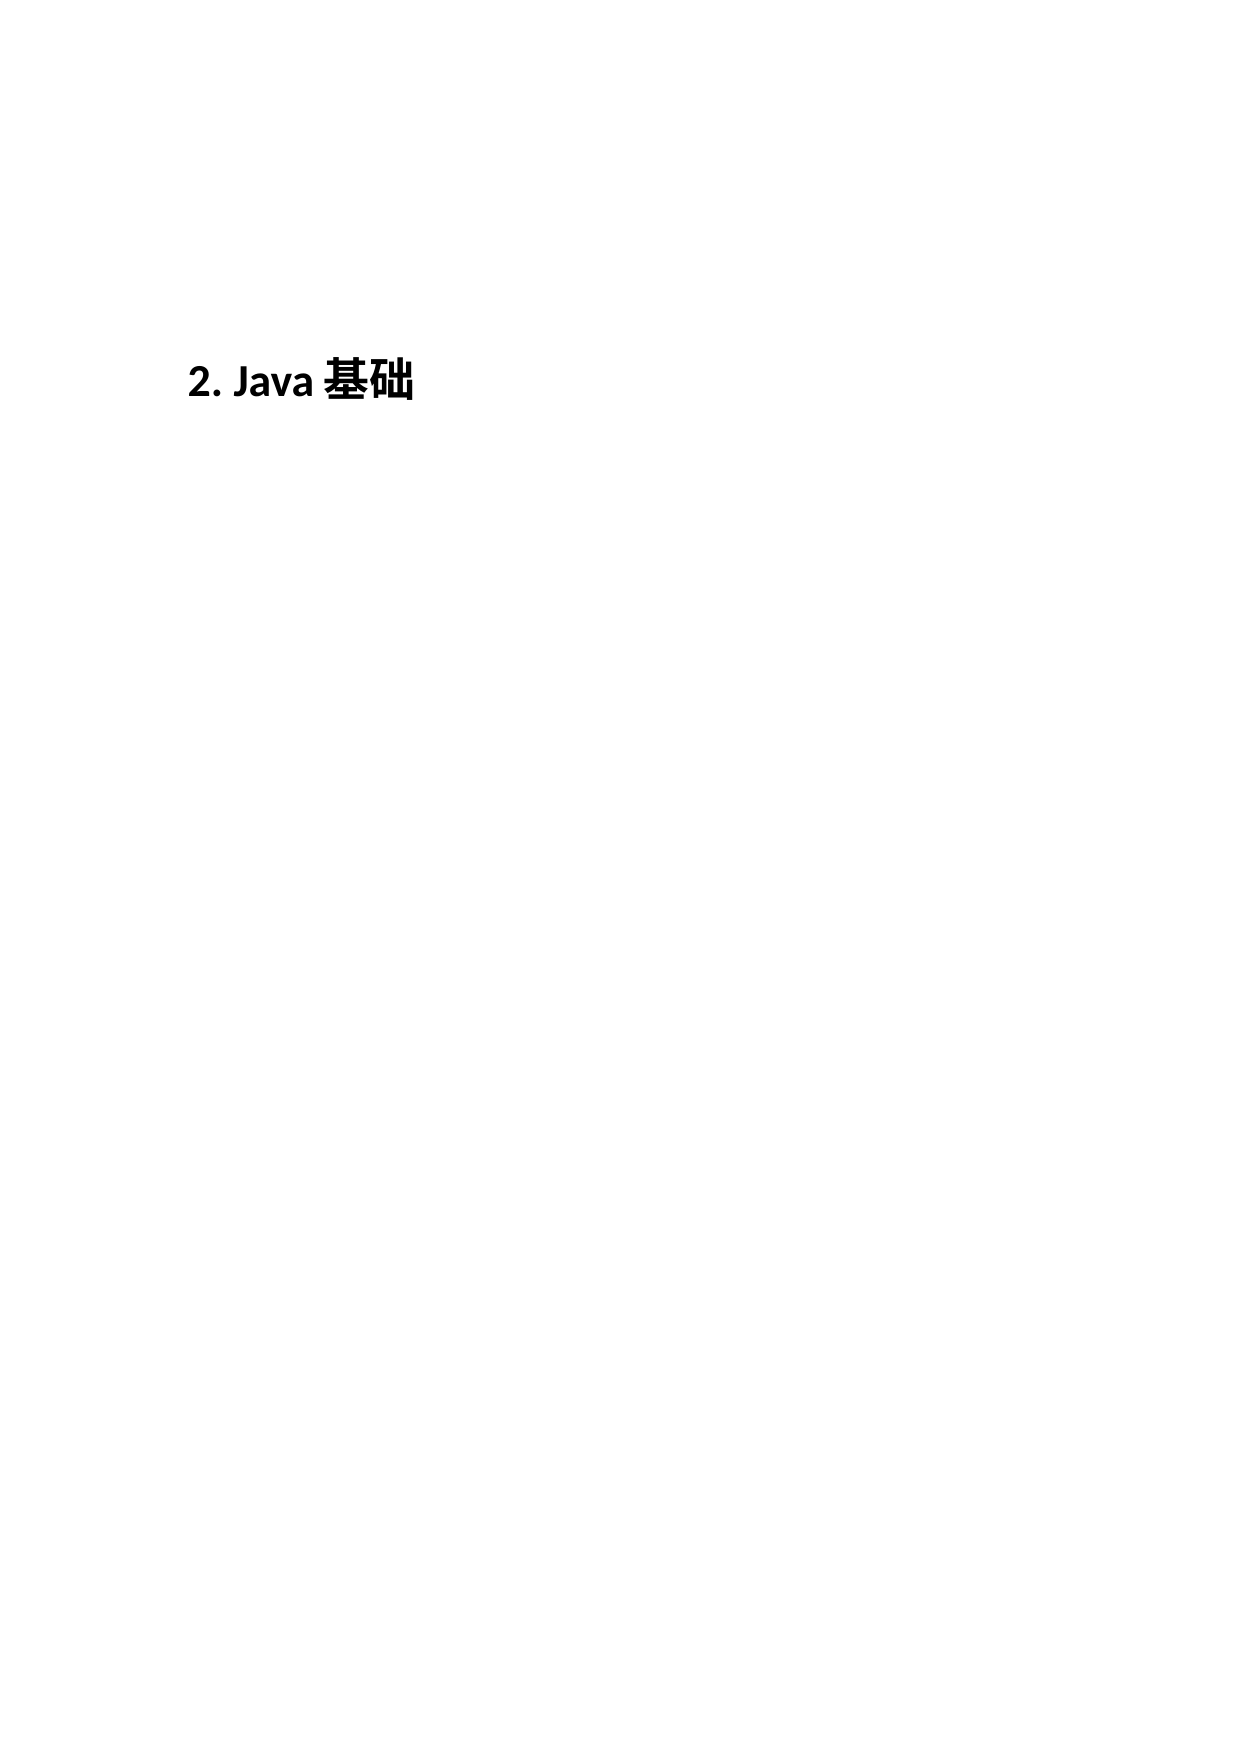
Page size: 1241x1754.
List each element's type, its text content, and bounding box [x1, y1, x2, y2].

subtitle Java基础 [187, 327, 1053, 425]
